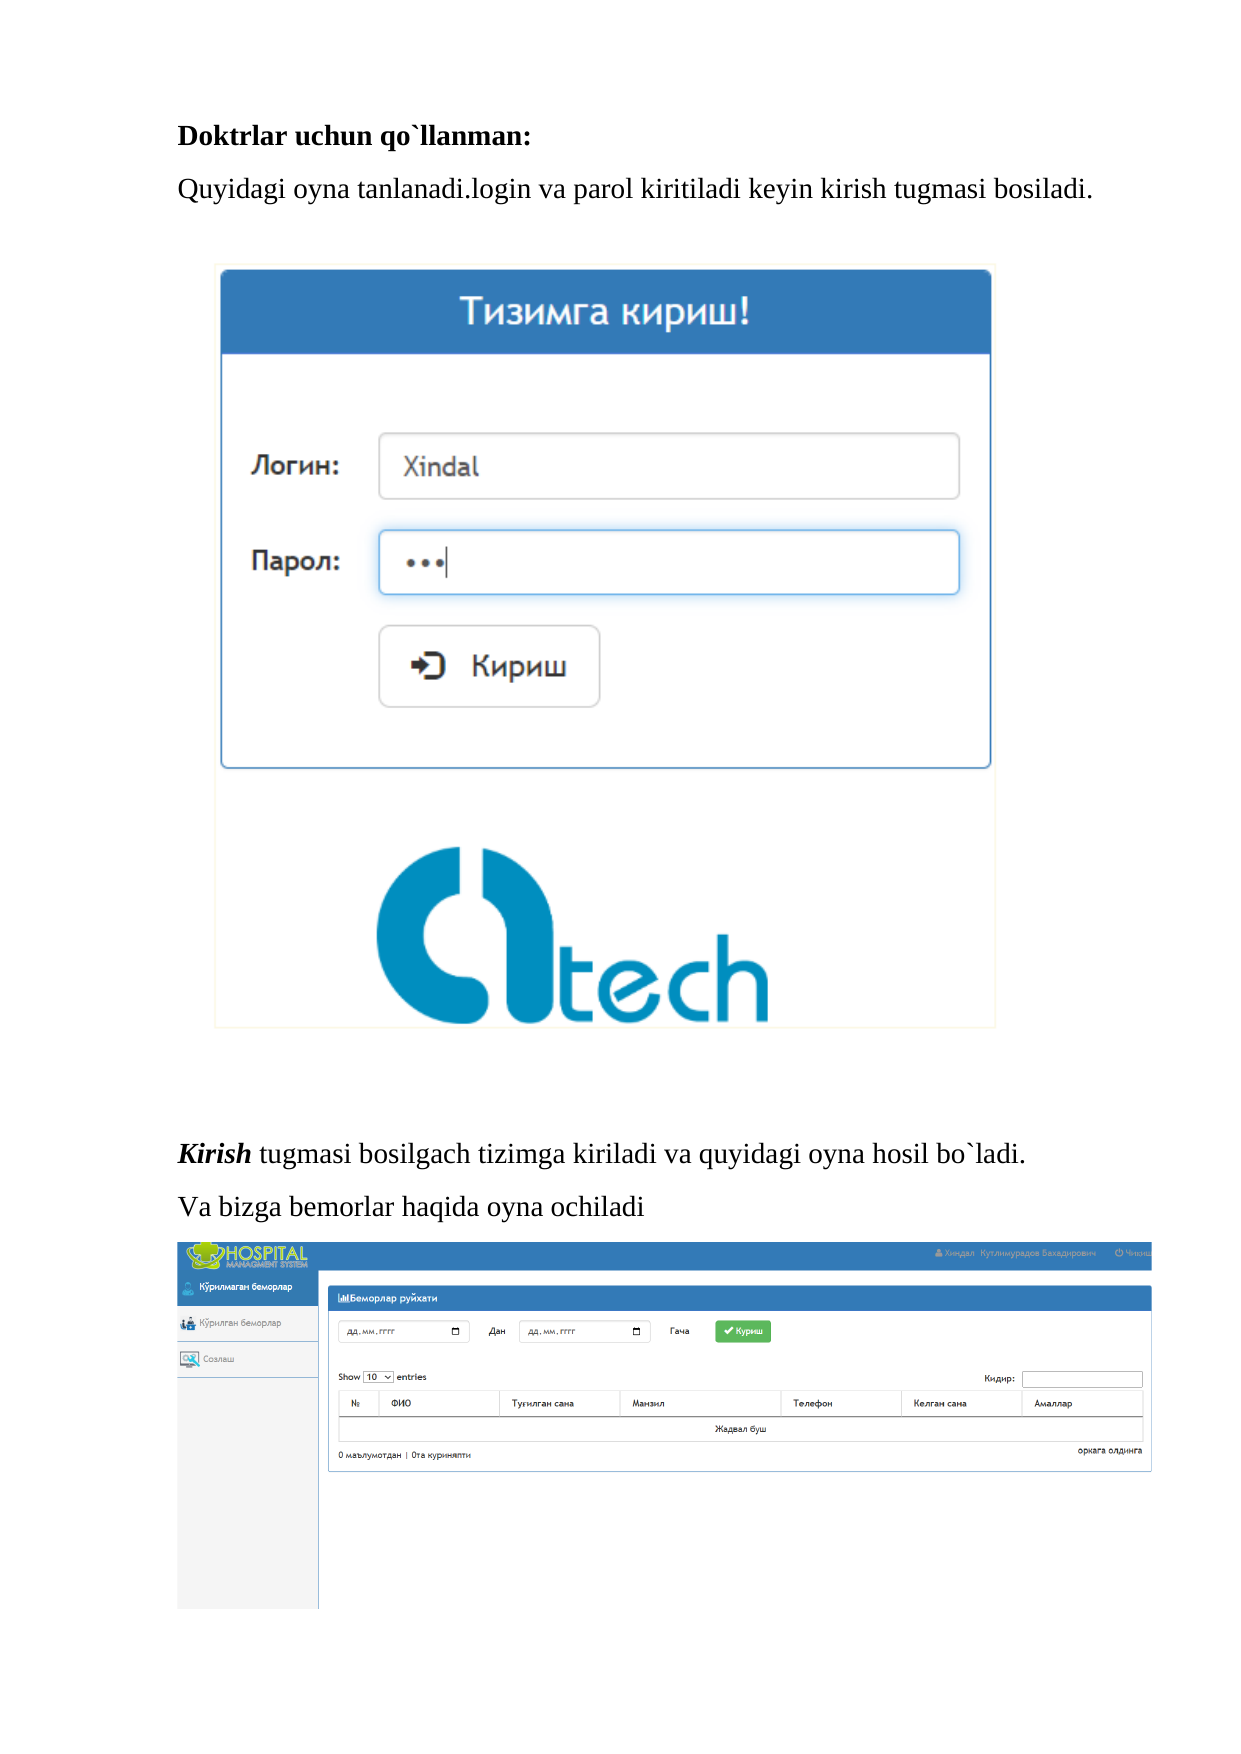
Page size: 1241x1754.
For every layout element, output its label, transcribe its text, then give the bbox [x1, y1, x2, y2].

text Kirish tugmasi bosilgach tizimga kiriladi va quyidagi oyna hosil bo`ladi. [177, 1136, 1152, 1170]
text Quyidagi oyna tanlanadi.login va parol kiritiladi keyin kirish tugmasi bosiladi. [177, 171, 1152, 204]
text Doktrlar uchun qo`llanman: [177, 118, 1152, 152]
text Va bizga bemorlar haqida oyna ochiladi [177, 1189, 1152, 1223]
picture [177, 223, 1051, 1071]
picture [177, 1242, 1152, 1609]
